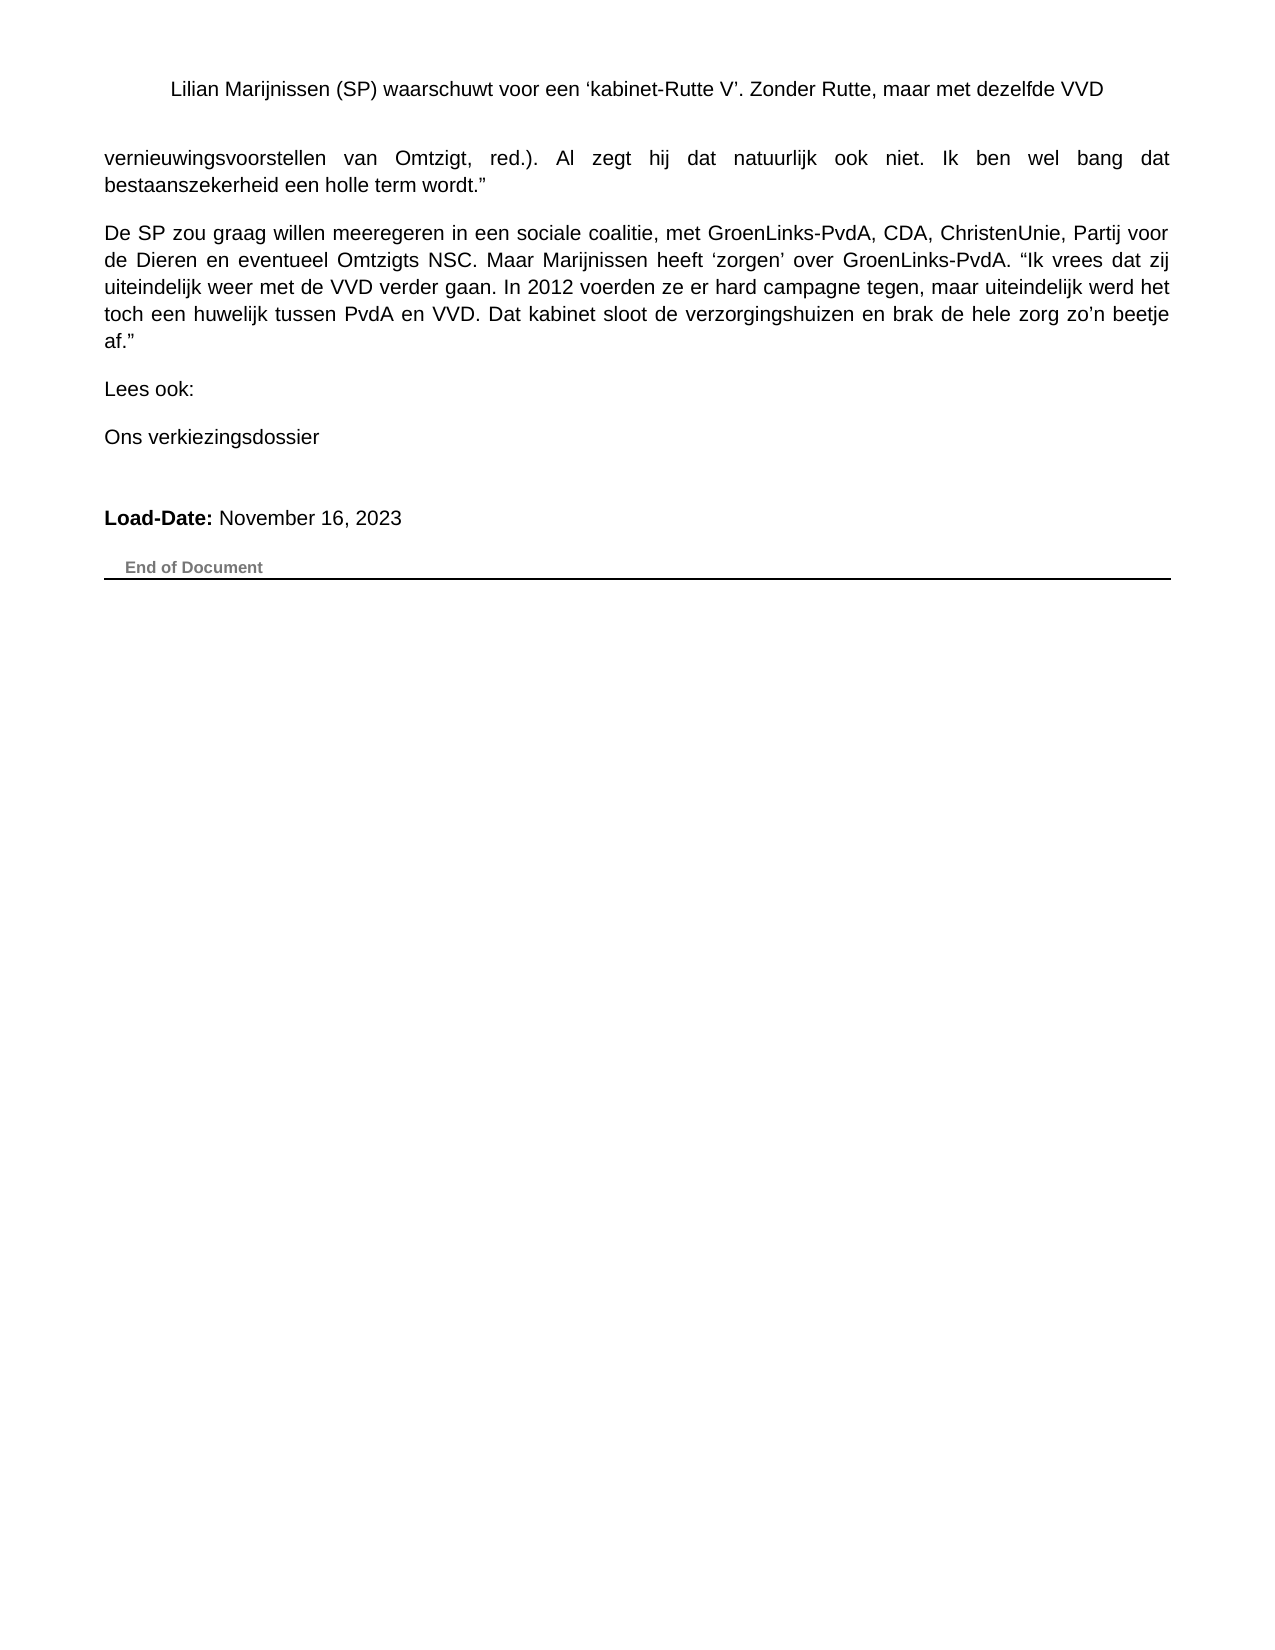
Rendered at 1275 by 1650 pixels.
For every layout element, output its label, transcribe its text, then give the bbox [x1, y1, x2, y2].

text End of Document [125, 558, 1171, 577]
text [104, 142, 1171, 196]
text Lees ook: [104, 373, 1171, 401]
text De SP zou graag willen meeregeren in een sociale coalitie, met GroenLinks-PvdA, CDA, ChristenUnie, Partij voor de Dieren en eventueel Omtzigts NSC. Maar Marijnissen heeft ‘zorgen’ over GroenLinks-PvdA. “Ik vrees dat zij uiteindelijk weer met de VVD verder gaan. In 2012 voerden ze er hard campagne tegen, maar uiteindelijk werd het toch een huwelijk tussen PvdA en VVD. Dat kabinet sloot de verzorgingshuizen en brak de hele zorg zo’n beetje af.” [104, 217, 1171, 353]
text Ons verkiezingsdossier [104, 421, 1171, 448]
text Load-Date: November 16, 2023 [104, 473, 1171, 529]
